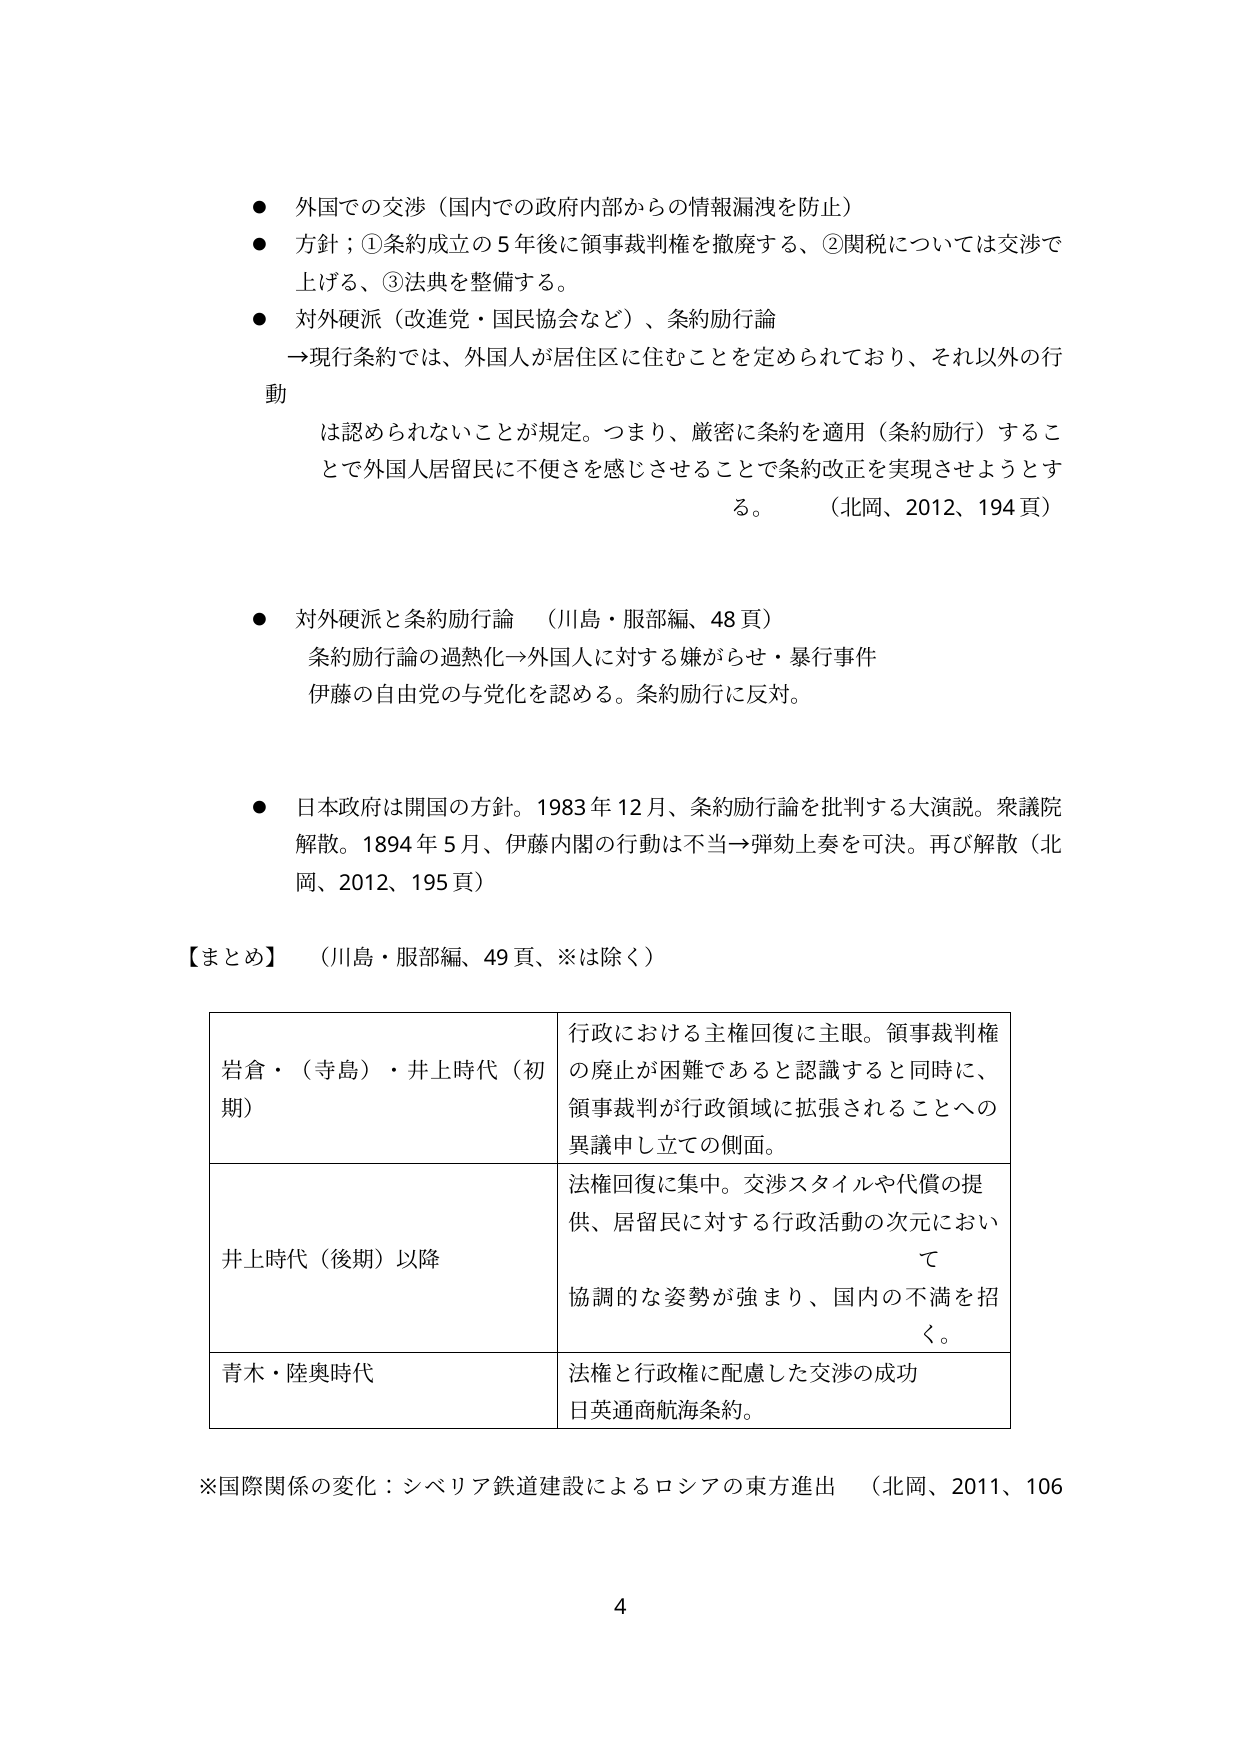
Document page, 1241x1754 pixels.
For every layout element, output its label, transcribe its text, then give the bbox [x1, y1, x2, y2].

table_cell 青木・陸奥時代 [210, 1353, 557, 1428]
text は認められないことが規定。つまり、厳密に条約を適用（条約励行）することで外国人居留民に不便さを感じさせることで条約改正を実現させようとする。 （北岡、2012、194頁） [308, 412, 1063, 525]
table_cell 法権と行政権に配慮した交渉の成功 日英通商航海条約。 [558, 1353, 1010, 1428]
list 対外硬派（改進党・国民協会など）、条約励行論 [251, 300, 1063, 337]
list 対外硬派と条約励行論 （川島・服部編、48頁） [251, 600, 1063, 637]
list 条約励行論の過熱化→外国人に対する嫌がらせ・暴行事件 [308, 637, 1063, 675]
list 外国での交渉（国内での政府内部からの情報漏洩を防止） [251, 187, 1063, 225]
table_header 岩倉・（寺島）・井上時代（初期） [210, 1013, 557, 1163]
text 【まとめ】 （川島・服部編、49頁、※は除く） [177, 937, 1063, 975]
text 伊藤の自由党の与党化を認める。条約励行に反対。 [265, 675, 1063, 712]
table_cell 法権回復に集中。交渉スタイルや代償の提 供、居留民に対する行政活動の次元において 協調的な姿勢が強まり、国内の不満を招く。 [558, 1164, 1010, 1352]
table_cell 井上時代（後期）以降 [210, 1164, 557, 1352]
list 日本政府は開国の方針。1983年12月、条約励行論を批判する大演説。衆議院解散。1894年5月、伊藤内閣の行動は不当→弾劾上奏を可決。再び解散（北岡、2012、195頁） [251, 787, 1063, 900]
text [199, 1466, 1063, 1504]
list 方針；①条約成立の5年後に領事裁判権を撤廃する、②関税については交渉で上げる、③法典を整備する。 [251, 225, 1063, 300]
table_header 行政における主権回復に主眼。領事裁判権の廃止が困難であると認識すると同時に、領事裁判が行政領域に拡張されることへの異議申し立ての側面。 [558, 1013, 1010, 1163]
text →現行条約では、外国人が居住区に住むことを定められており、それ以外の行動 [265, 337, 1063, 412]
